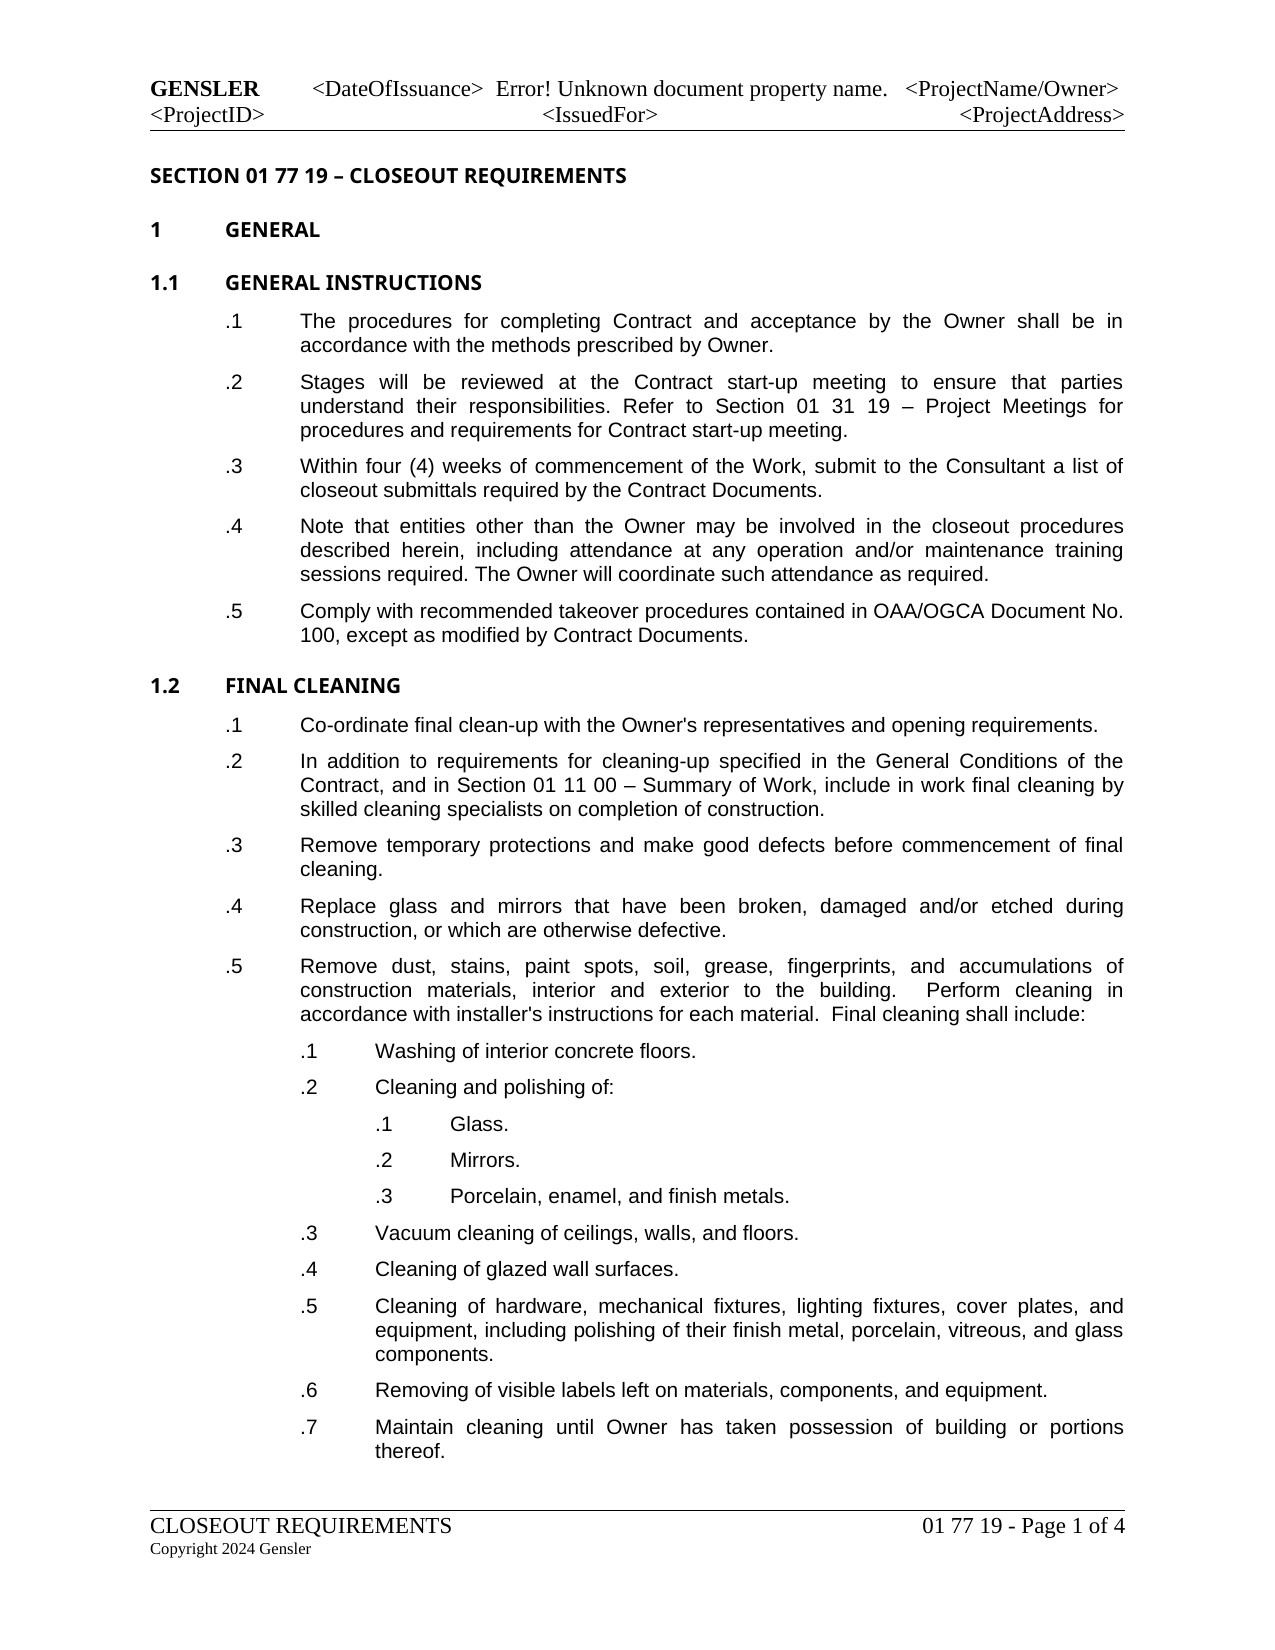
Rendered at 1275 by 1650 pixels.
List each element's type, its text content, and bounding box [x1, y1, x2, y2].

list Within four (4) weeks of commencement of the Work, submit to the Consultant a list of closeout submittals required by the Contract Documents. [225, 454, 1125, 502]
list Cleaning and polishing of: [300, 1075, 1125, 1099]
list GENERAL INSTRUCTIONS [150, 268, 1125, 297]
list Note that entities other than the Owner may be involved in the closeout procedures described herein, including attendance at any operation and/or maintenance training sessions required. The Owner will coordinate such attendance as required. [225, 514, 1125, 586]
list Cleaning of glazed wall surfaces. [300, 1257, 1125, 1281]
list Remove temporary protections and make good defects before commencement of final cleaning. [225, 833, 1125, 881]
list Mirrors. [375, 1148, 1125, 1172]
list Replace glass and mirrors that have been broken, damaged and/or etched during construction, or which are otherwise defective. [225, 894, 1125, 942]
list Stages will be reviewed at the Contract start-up meeting to ensure that parties understand their responsibilities. Refer to Section 01 31 19 – Project Meetings for procedures and requirements for Contract start-up meeting. [225, 369, 1125, 441]
list Vacuum cleaning of ceilings, walls, and floors. [300, 1221, 1125, 1245]
list Comply with recommended takeover procedures contained in OAA/OGCA Document No. 100, except as modified by Contract Documents. [225, 599, 1125, 647]
list Porcelain, enamel, and finish metals. [375, 1184, 1125, 1208]
list Glass. [375, 1111, 1125, 1135]
list Cleaning of hardware, mechanical fixtures, lighting fixtures, cover plates, and equipment, including polishing of their finish metal, porcelain, vitreous, and glass components. [300, 1294, 1125, 1366]
list The procedures for completing Contract and acceptance by the Owner shall be in accordance with the methods prescribed by Owner. [225, 309, 1125, 357]
list FINAL CLEANING [150, 672, 1125, 700]
list General [150, 215, 1125, 243]
list In addition to requirements for cleaning-up specified in the General Conditions of the Contract, and in Section 01 11 00 – Summary of Work, include in work final cleaning by skilled cleaning specialists on completion of construction. [225, 749, 1125, 821]
list Removing of visible labels left on materials, components, and equipment. [300, 1378, 1125, 1402]
list Remove dust, stains, paint spots, soil, grease, fingerprints, and accumulations of construction materials, interior and exterior to the building. Perform cleaning in accordance with installer's instructions for each material. Final cleaning shall include: [225, 954, 1125, 1026]
list Washing of interior concrete floors. [300, 1038, 1125, 1062]
title SECTION – closeout requirements [150, 161, 1125, 190]
list Maintain cleaning until Owner has taken possession of building or portions thereof. [300, 1414, 1125, 1462]
list Co-ordinate final clean-up with the Owner's representatives and opening requirements. [225, 712, 1125, 736]
